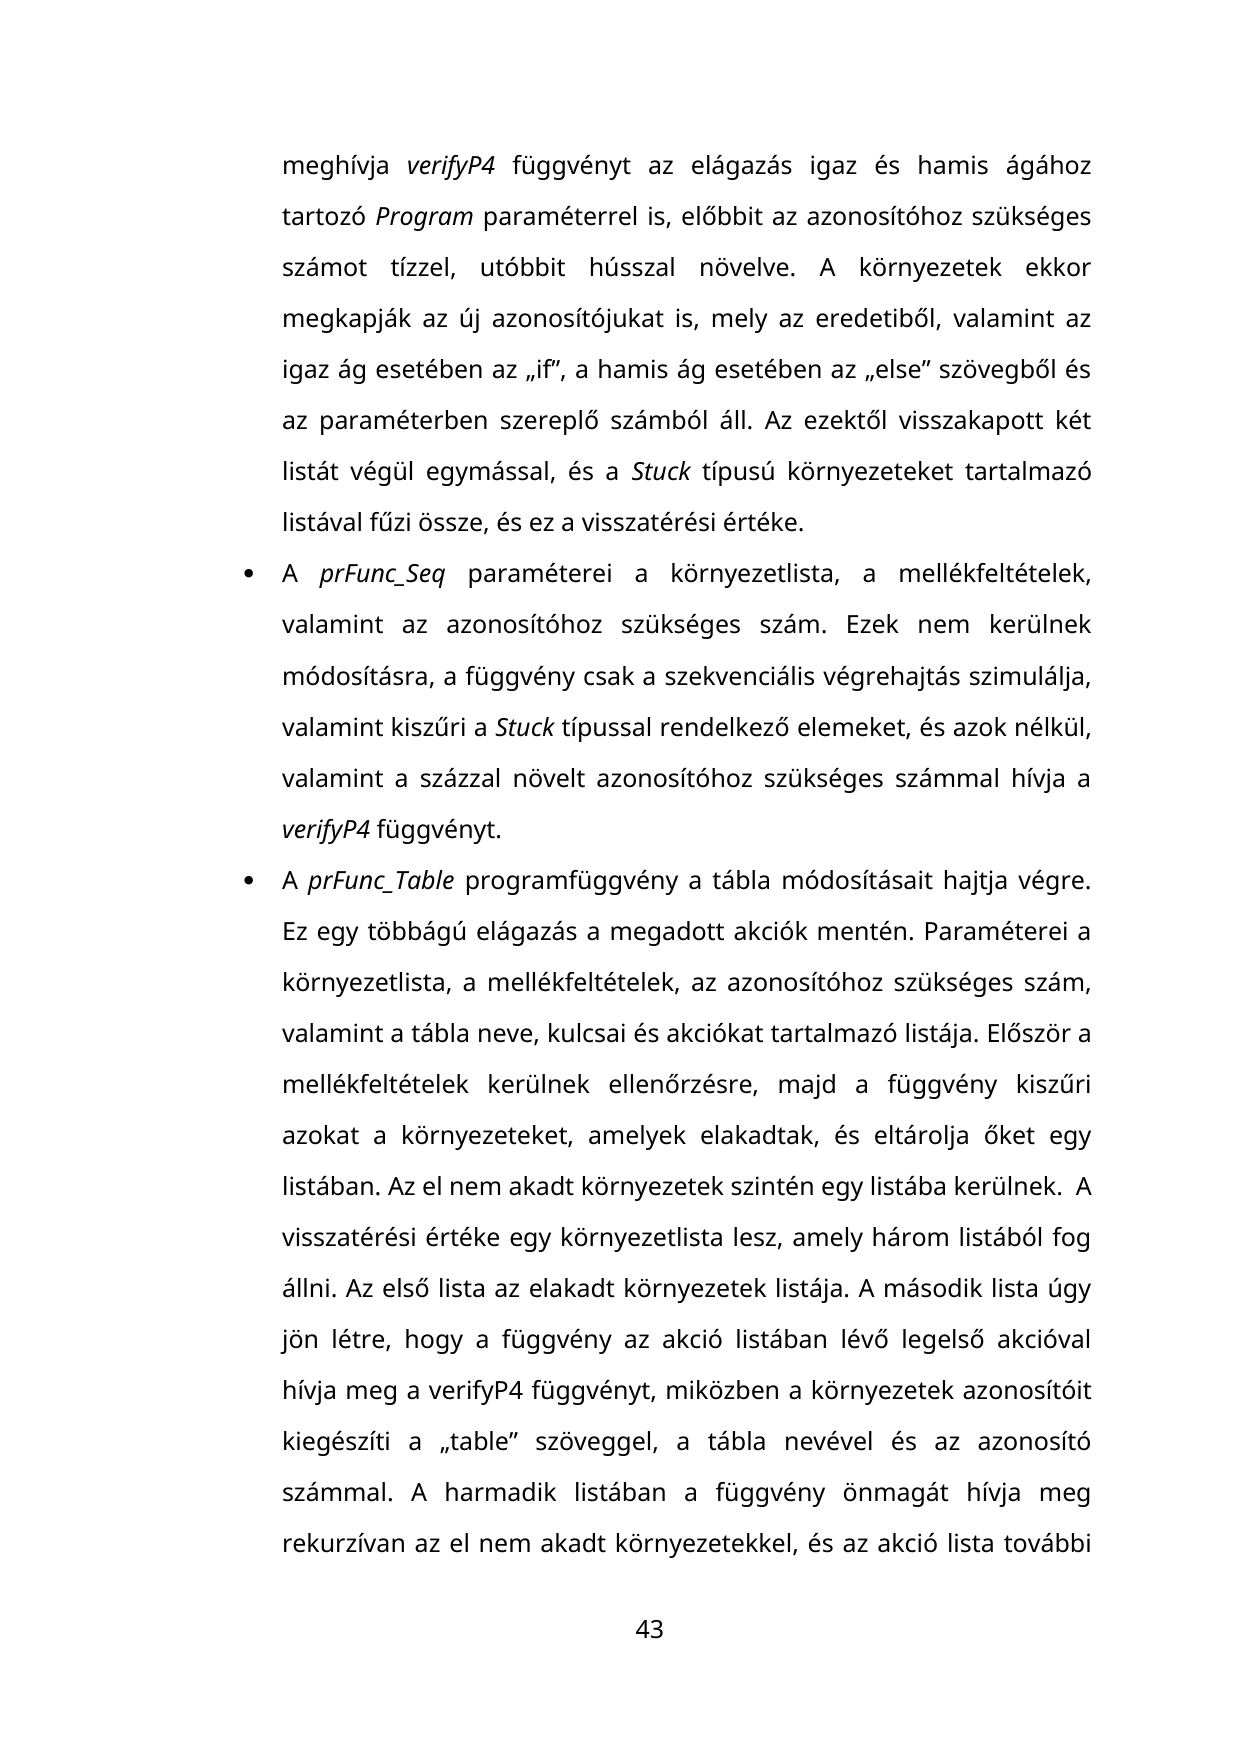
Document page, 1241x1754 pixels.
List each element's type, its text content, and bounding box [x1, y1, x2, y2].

list A prFunc_Seq paraméterei a környezetlista, a mellékfeltételek, valamint az azonosítóhoz szükséges szám. Ezek nem kerülnek módosításra, a függvény csak a szekvenciális végrehajtás szimulálja, valamint kiszűri a Stuck típussal rendelkező elemeket, és azok nélkül, valamint a százzal növelt azonosítóhoz szükséges számmal hívja a verifyP4 függvényt. [244, 556, 1092, 845]
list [244, 862, 1092, 1560]
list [244, 148, 1092, 539]
